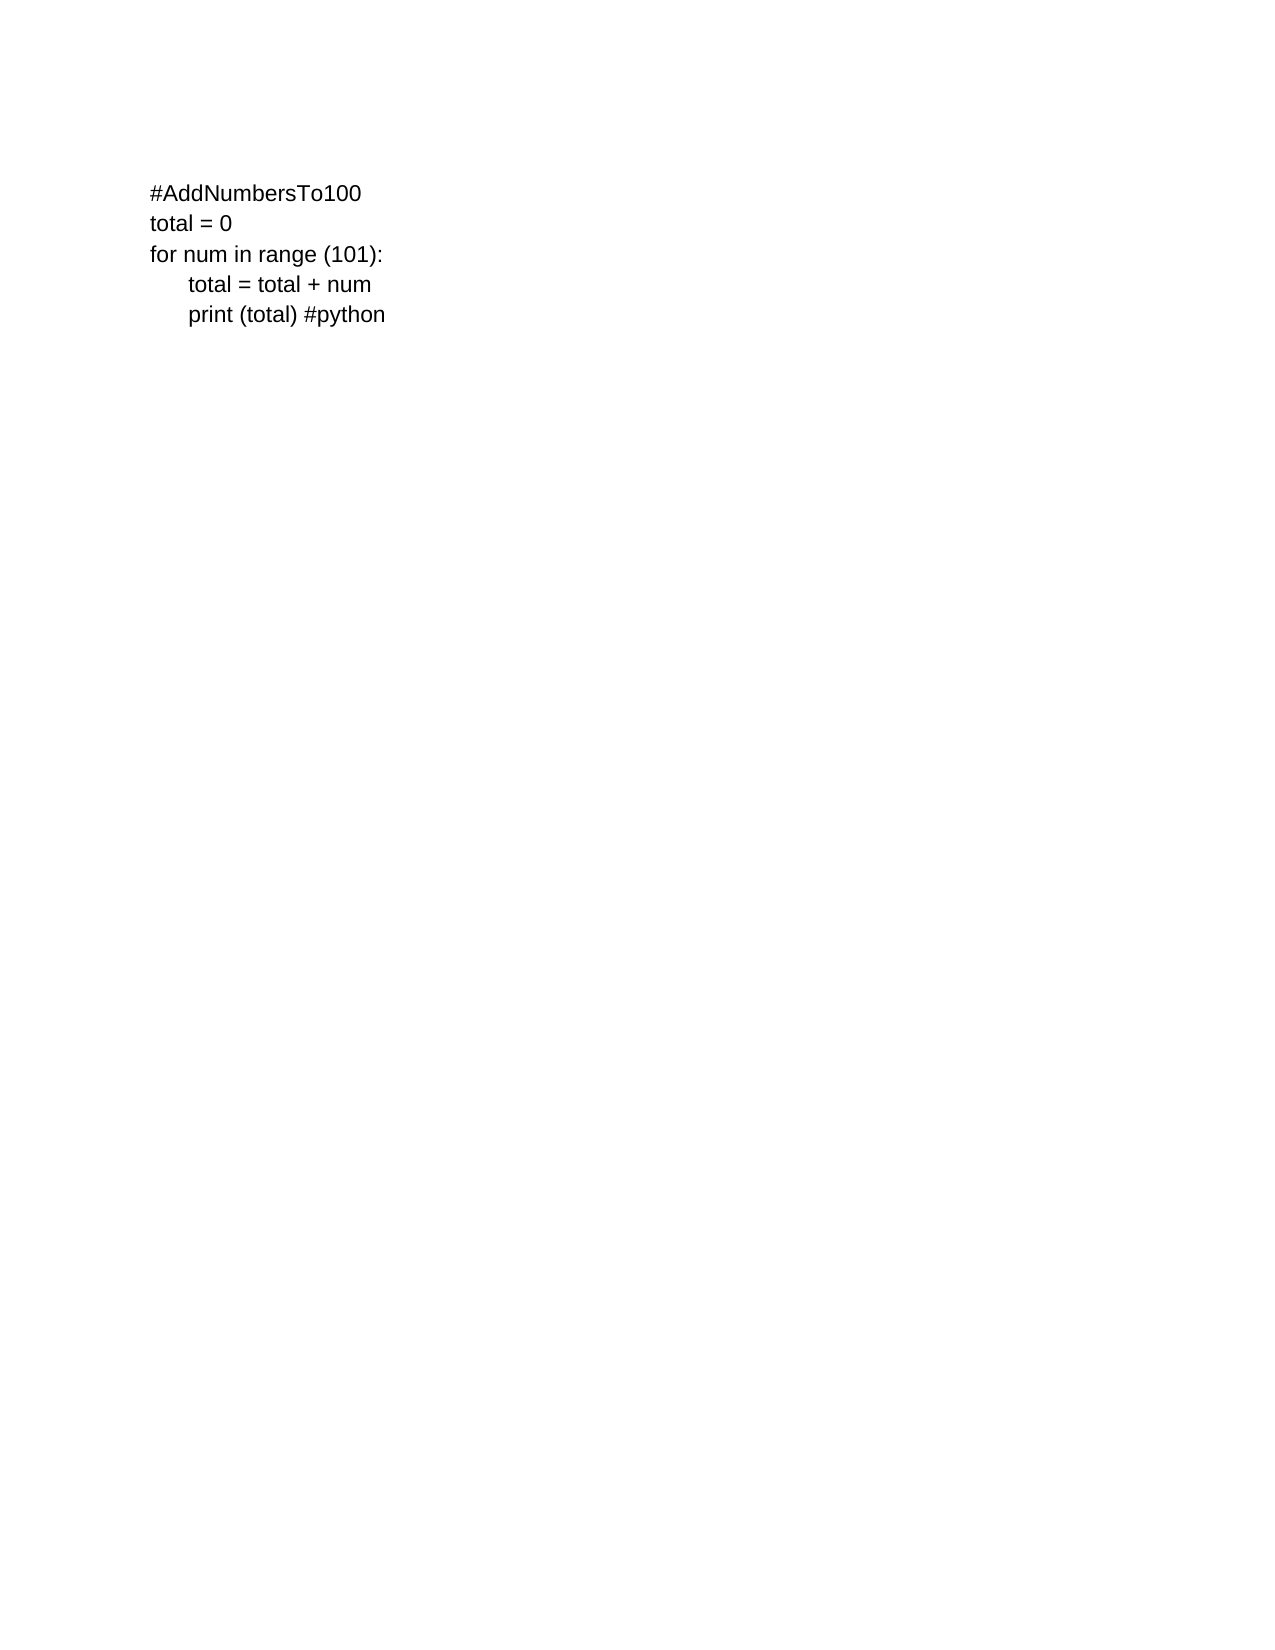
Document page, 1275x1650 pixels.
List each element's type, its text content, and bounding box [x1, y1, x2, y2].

text print (total) #python [150, 301, 1125, 327]
text total = 0 [150, 210, 1125, 237]
text #AddNumbersTo100 [150, 180, 1125, 207]
text for num in range (101): [150, 241, 1125, 267]
text total = total + num [150, 271, 1125, 297]
